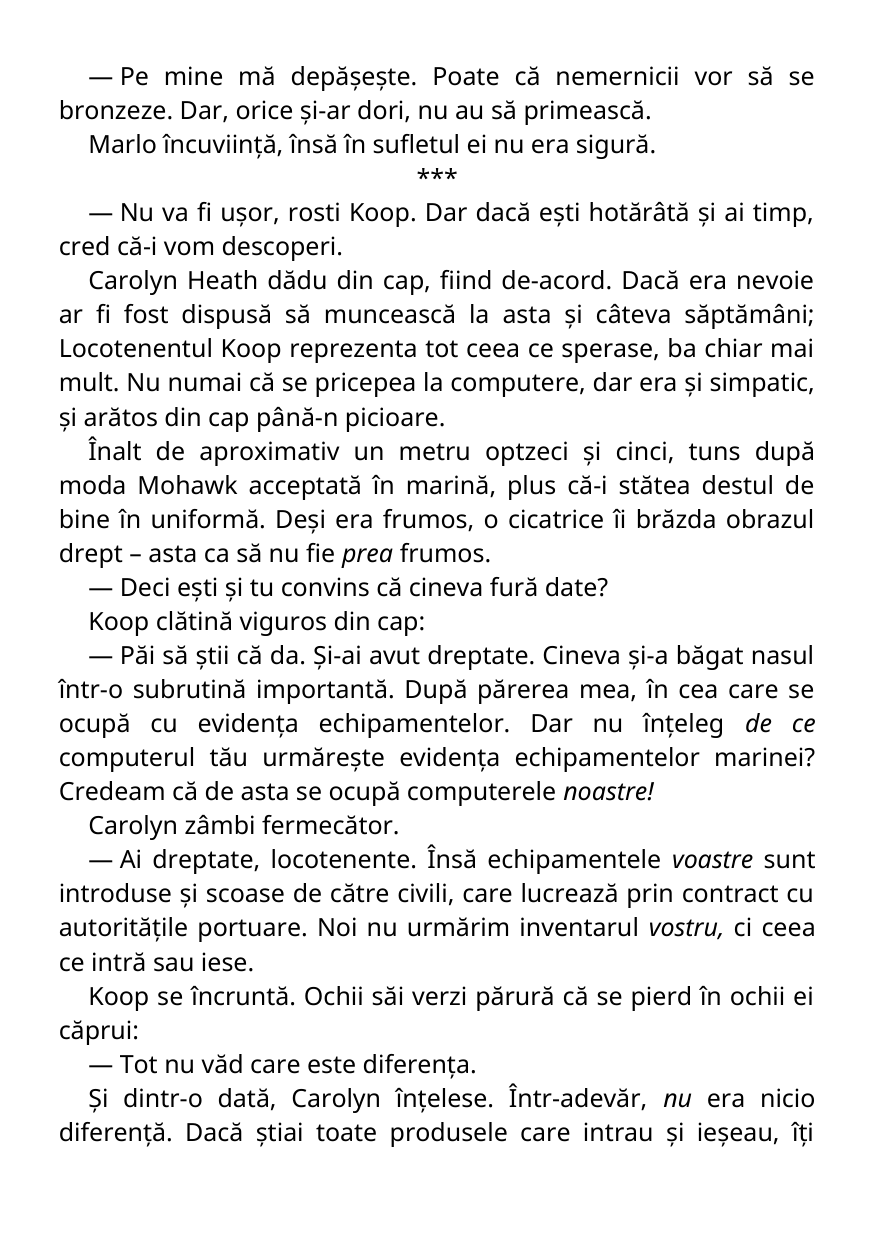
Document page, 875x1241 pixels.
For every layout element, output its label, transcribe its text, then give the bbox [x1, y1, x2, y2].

text ― Pe mine mă depăşeşte. Poate că nemernicii vor să se bronzeze. Dar, orice şi-ar dori, nu au să primească. [58, 58, 816, 127]
text Carolyn Heath dădu din cap, fiind de-acord. Dacă era nevoie ar fi fost dispusă să muncească la asta şi câteva săptămâni; Locotenentul Koop reprezenta tot ceea ce sperase, ba chiar mai mult. Nu numai că se pricepea la computere, dar era şi simpatic, şi arătos din cap până-n picioare. [58, 263, 816, 433]
text *** [58, 161, 816, 195]
text Carolyn zâmbi fermecător. [58, 808, 816, 842]
text ― Deci eşti şi tu convins că cineva fură date? [58, 569, 816, 603]
text ― Ai dreptate, locotenente. Însă echipamentele voastre sunt introduse şi scoase de către civili, care lucrează prin contract cu autorităţile portuare. Noi nu urmărim inventarul vostru, ci ceea ce intră sau iese. [58, 842, 816, 978]
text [58, 1080, 816, 1148]
text ― Păi să ştii că da. Şi-ai avut dreptate. Cineva şi-a băgat nasul într-o subrutină importantă. După părerea mea, în cea care se ocupă cu evidenţa echipamentelor. Dar nu înţeleg de ce computerul tău urmăreşte evidenţa echipamentelor marinei? Credeam că de asta se ocupă computerele noastre! [58, 638, 816, 808]
text Koop se încruntă. Ochii săi verzi părură că se pierd în ochii ei căprui: [58, 978, 816, 1046]
text ― Nu va fi uşor, rosti Koop. Dar dacă eşti hotărâtă şi ai timp, cred că-i vom descoperi. [58, 195, 816, 263]
text Marlo încuviinţă, însă în sufletul ei nu era sigură. [58, 127, 816, 161]
text Înalt de aproximativ un metru optzeci şi cinci, tuns după moda Mohawk acceptată în marină, plus că-i stătea destul de bine în uniformă. Deşi era frumos, o cicatrice îi brăzda obrazul drept – asta ca să nu fie prea frumos. [58, 433, 816, 569]
text ― Tot nu văd care este diferenţa. [58, 1046, 816, 1080]
text Koop clătină viguros din cap: [58, 603, 816, 638]
